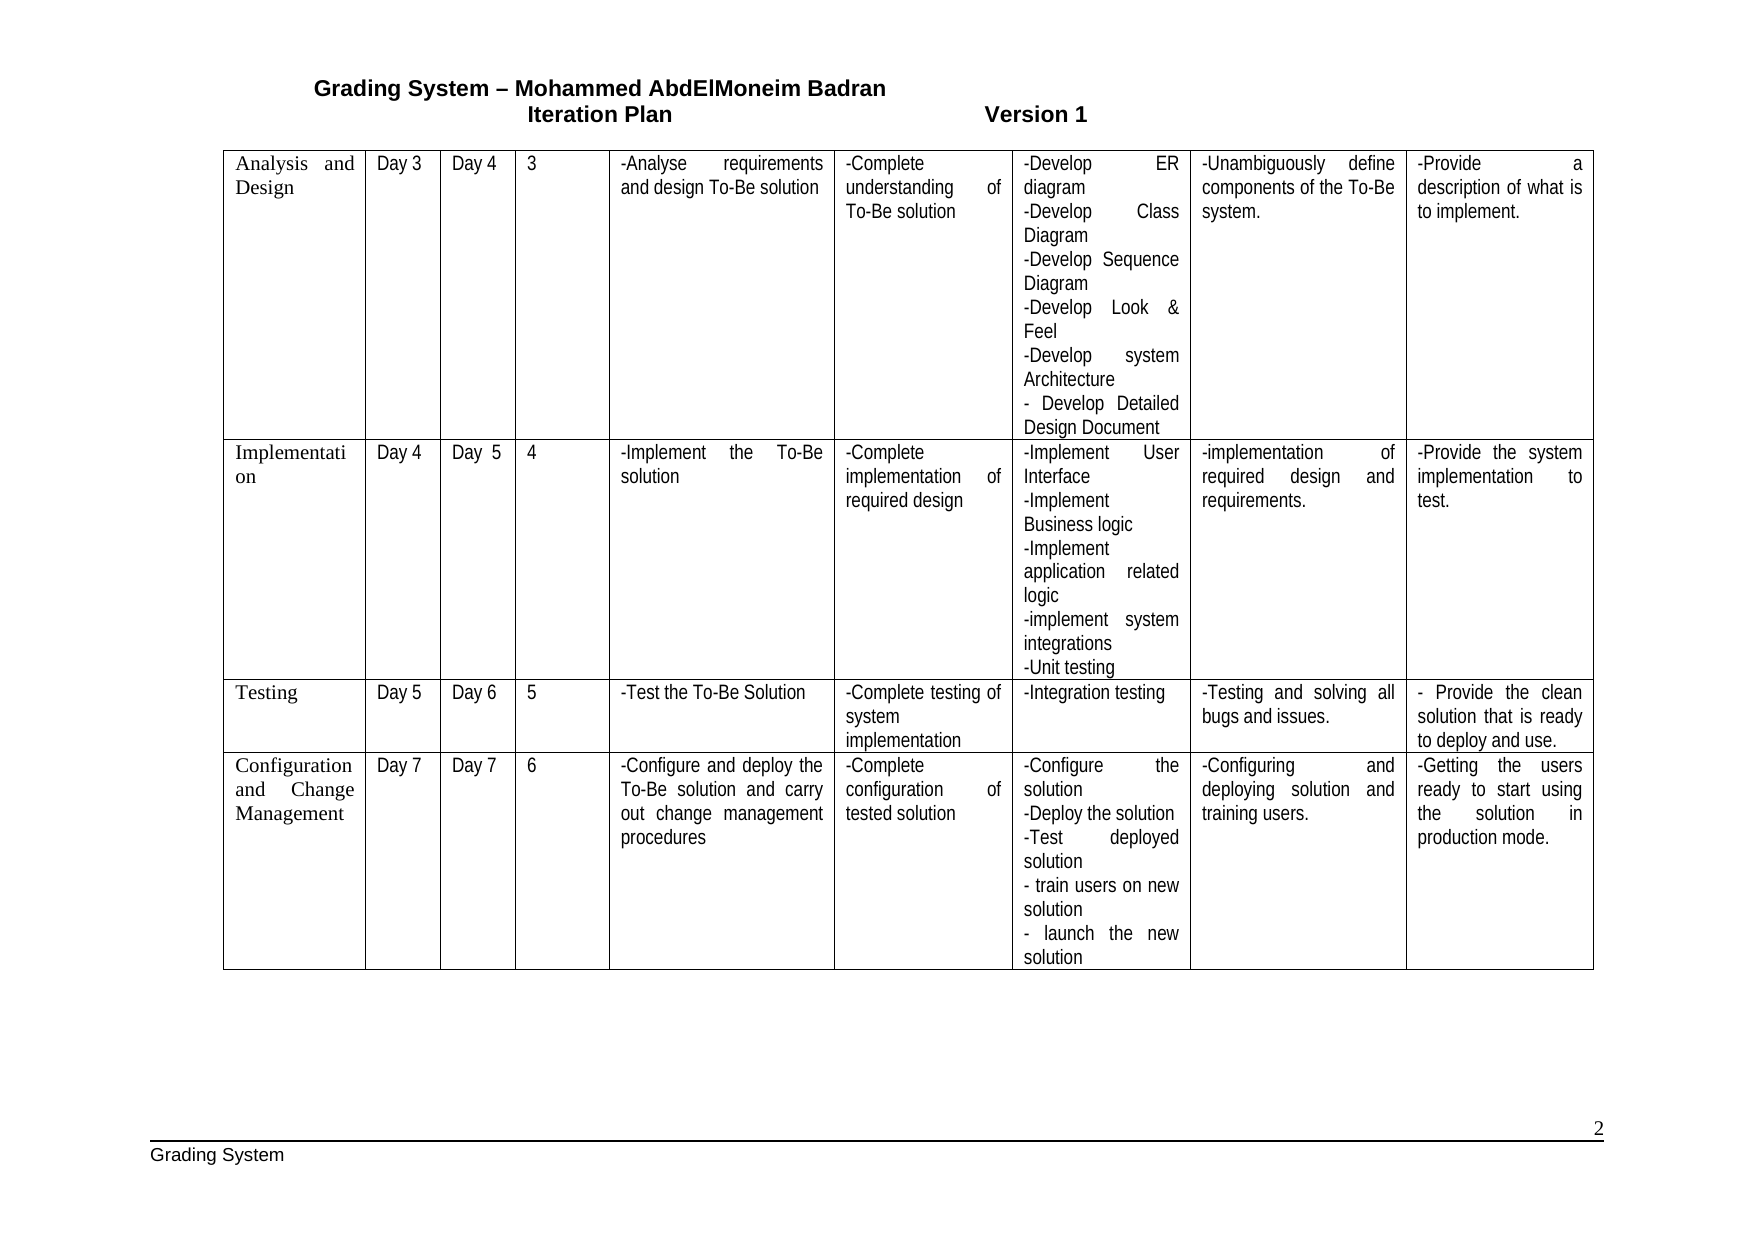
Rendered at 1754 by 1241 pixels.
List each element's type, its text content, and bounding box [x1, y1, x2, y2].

table_cell 3 [516, 151, 609, 438]
table_cell Analysis and Design [224, 151, 365, 438]
table_cell -Integration testing [1013, 680, 1190, 752]
table_cell -Testing and solving all bugs and issues. [1191, 680, 1406, 752]
table_cell -Configure and deploy the To-Be solution and carry out change management procedures [610, 753, 834, 969]
table_cell - Provide the clean solution that is ready to deploy and use. [1407, 680, 1593, 752]
table_cell Day 7 [441, 753, 515, 969]
table_cell 5 [516, 680, 609, 752]
table_cell -Analyse requirements and design To-Be solution [610, 151, 834, 438]
table_cell -Provide the system implementation to test. [1407, 440, 1593, 679]
table_cell -Develop ER diagram -Develop Class Diagram -Develop Sequence Diagram -Develop Look & Feel -Develop system Architecture - Develop Detailed Design Document [1013, 151, 1190, 438]
table_cell Day 3 [366, 151, 440, 438]
table_cell Testing [224, 680, 365, 752]
table_cell -Configuring and deploying solution and training users. [1191, 753, 1406, 969]
table_cell -Configure the solution -Deploy the solution -Test deployed solution - train users on new solution - launch the new solution [1013, 753, 1190, 969]
table_cell Implementation [224, 440, 365, 679]
table_cell Day 5 [441, 440, 515, 679]
table_cell -Implement User Interface -Implement Business logic -Implement application related logic -implement system integrations -Unit testing [1013, 440, 1190, 679]
table_cell -Getting the users ready to start using the solution in production mode. [1407, 753, 1593, 969]
table_cell -Provide a description of what is to implement. [1407, 151, 1593, 438]
table_cell Day 4 [366, 440, 440, 679]
table_cell -implementation of required design and requirements. [1191, 440, 1406, 679]
table_cell Day 6 [441, 680, 515, 752]
table_cell -Complete testing of system implementation [835, 680, 1012, 752]
table_cell -Unambiguously define components of the To-Be system. [1191, 151, 1406, 438]
table_cell Day 4 [441, 151, 515, 438]
table_cell 4 [516, 440, 609, 679]
table_cell Day 5 [366, 680, 440, 752]
table_cell Day 7 [366, 753, 440, 969]
table_cell -Test the To-Be Solution [610, 680, 834, 752]
table_cell -Complete understanding of To-Be solution [835, 151, 1012, 438]
table_cell -Implement the To-Be solution [610, 440, 834, 679]
table_cell Configuration and Change Management [224, 753, 365, 969]
table_cell 6 [516, 753, 609, 969]
table_cell -Complete implementation of required design [835, 440, 1012, 679]
table_cell -Complete configuration of tested solution [835, 753, 1012, 969]
